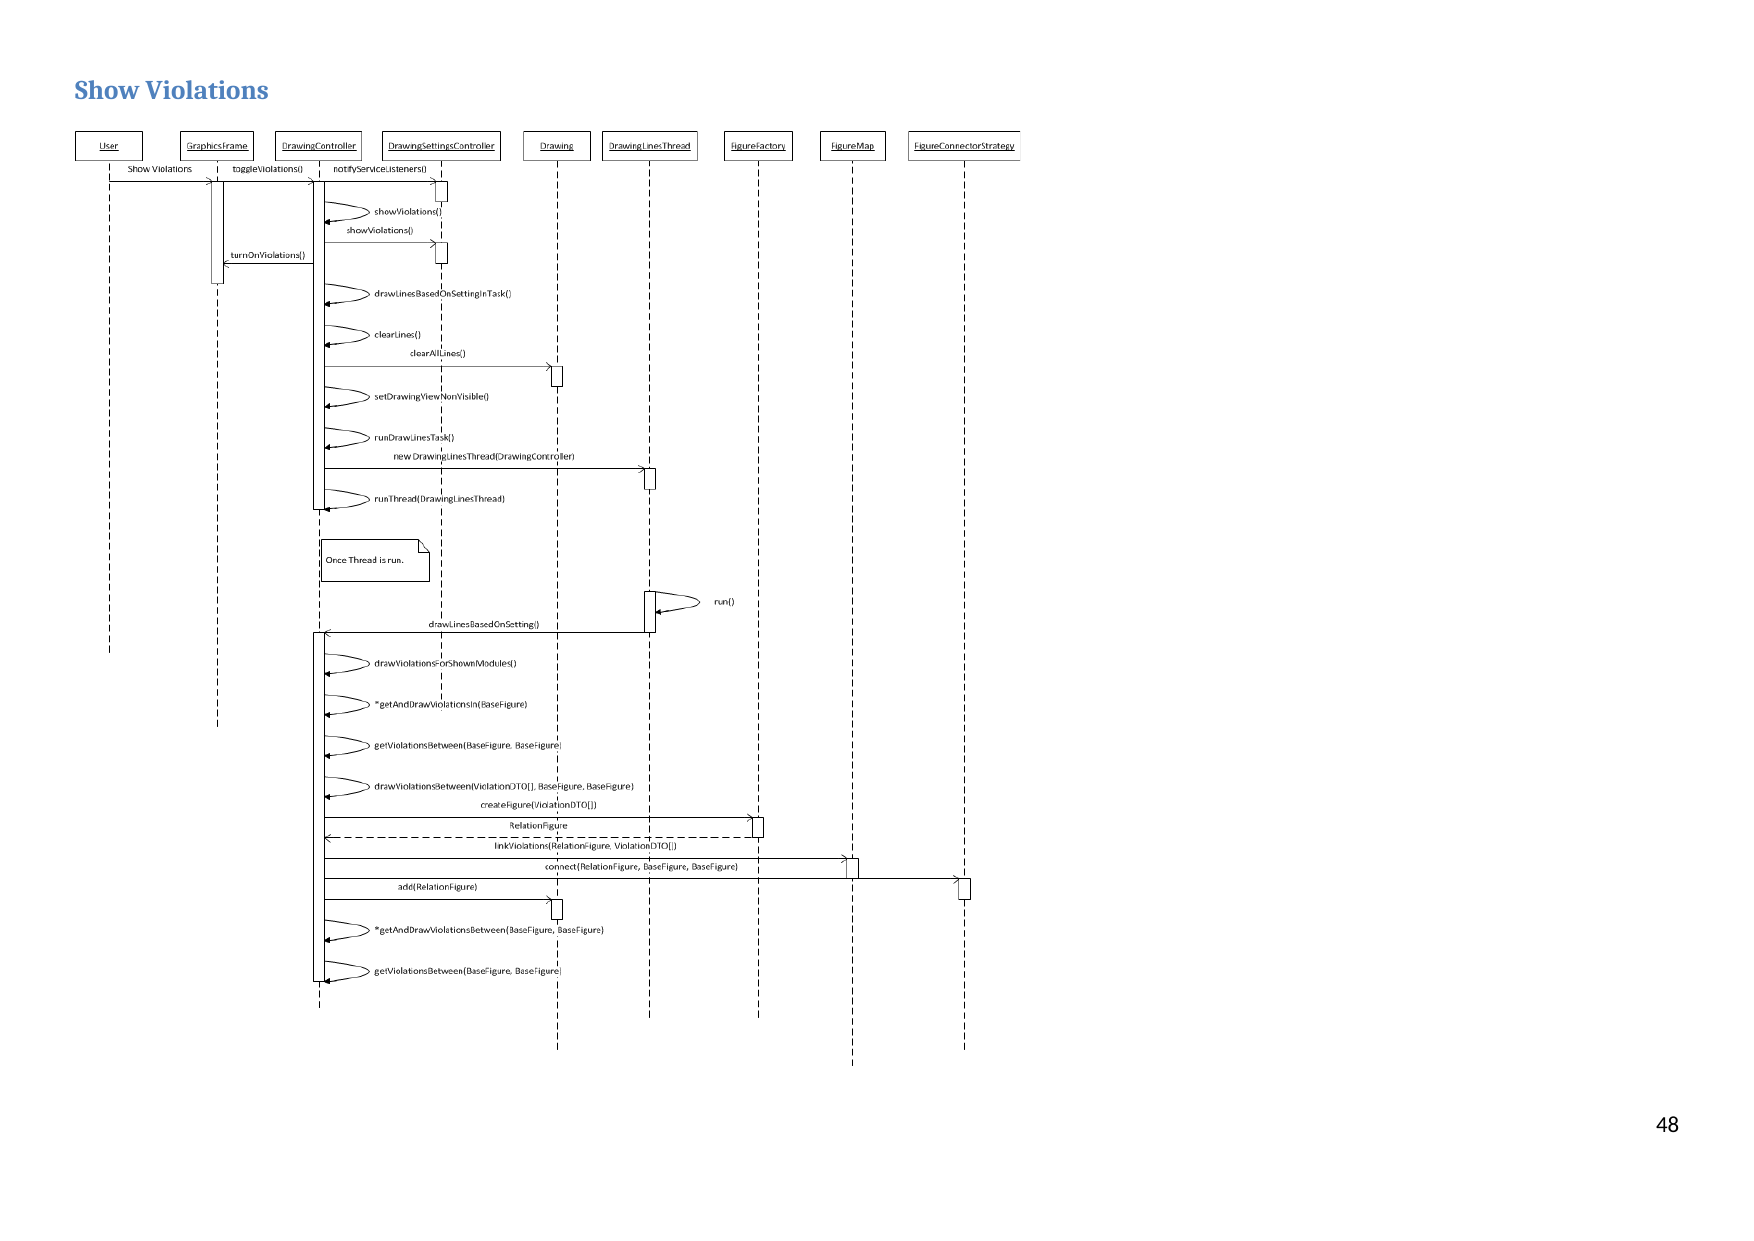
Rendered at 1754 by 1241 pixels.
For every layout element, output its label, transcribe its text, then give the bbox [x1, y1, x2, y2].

subtitle Show Violations [75, 75, 1679, 106]
picture [75, 131, 1021, 1066]
